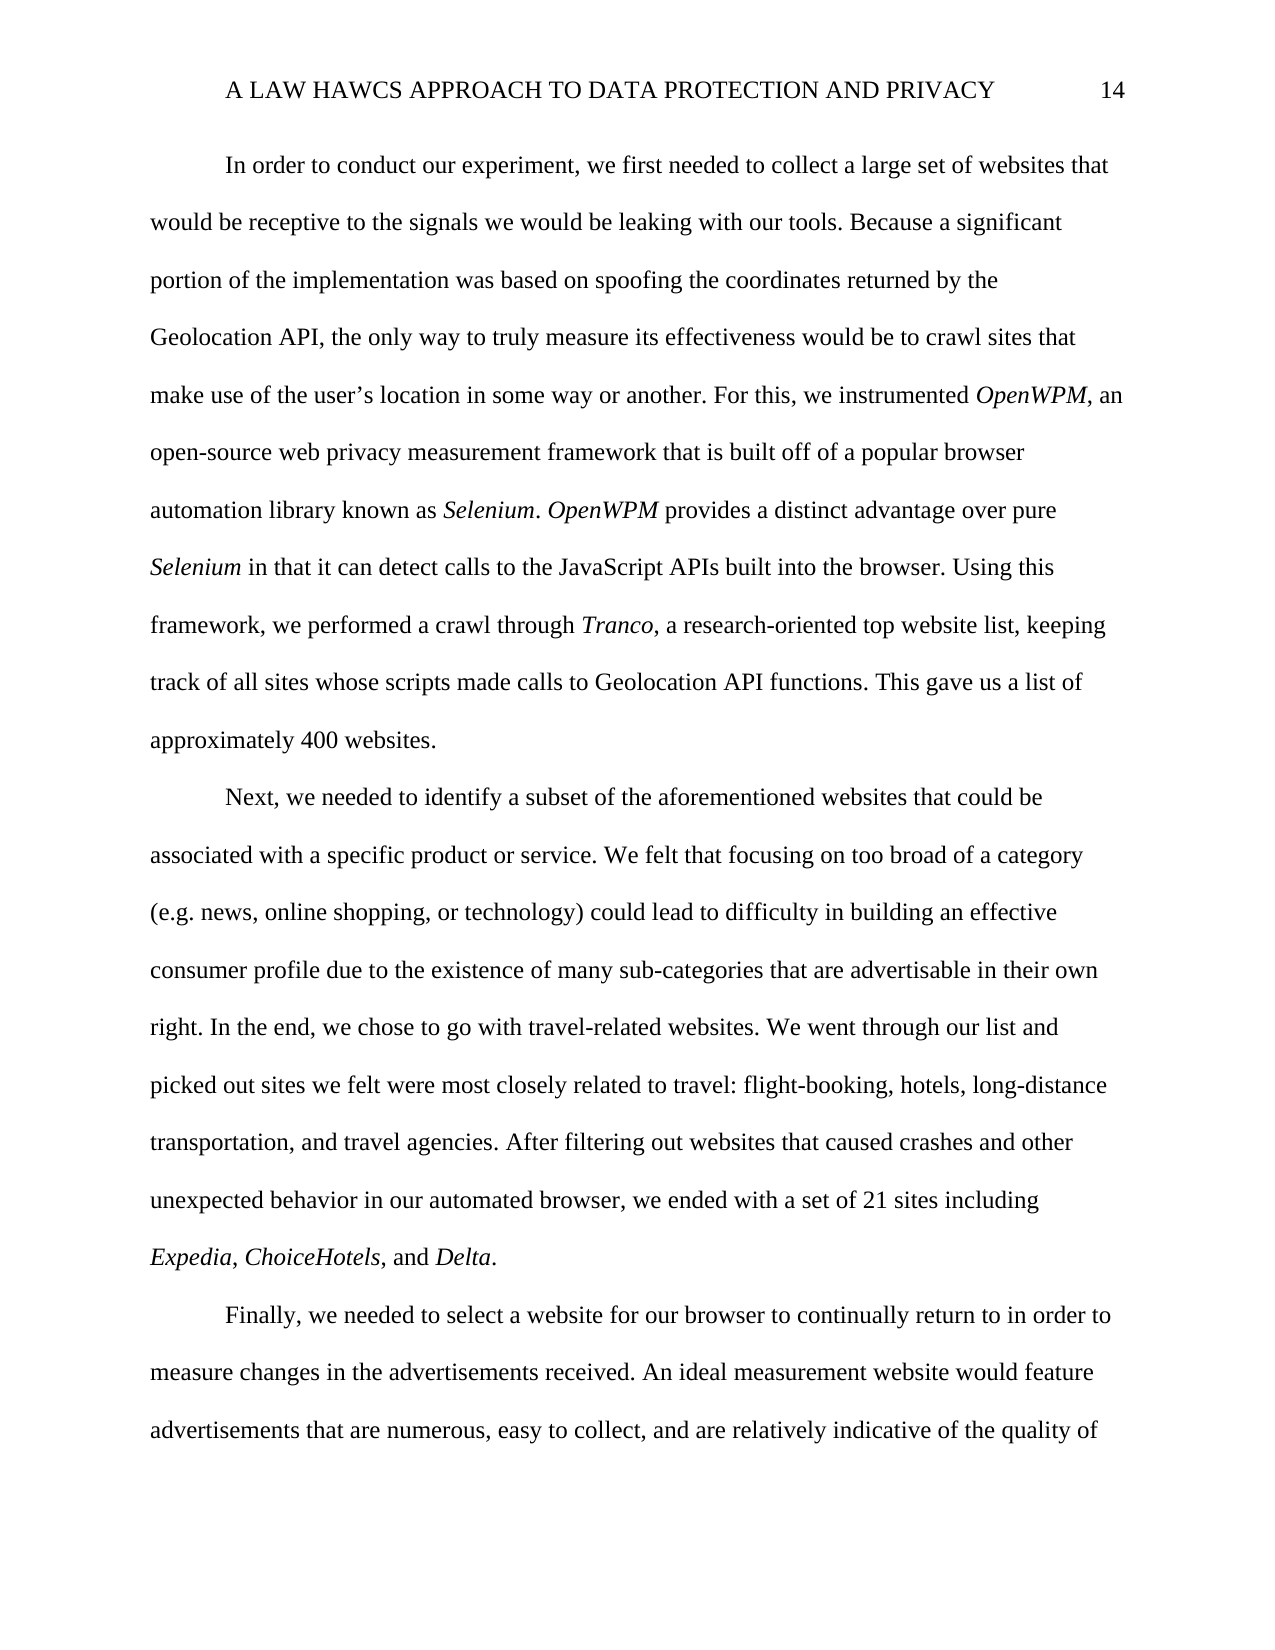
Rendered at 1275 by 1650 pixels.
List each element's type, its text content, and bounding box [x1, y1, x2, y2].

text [150, 1300, 1125, 1444]
text In order to conduct our experiment, we first needed to collect a large set of websites that would be receptive to the signals we would be leaking with our tools. Because a significant portion of the implementation was based on spoofing the coordinates returned by the Geolocation API, the only way to truly measure its effectiveness would be to crawl sites that make use of the user’s location in some way or another. For this, we instrumented OpenWPM, an open-source web privacy measurement framework that is built off of a popular browser automation library known as Selenium. OpenWPM provides a distinct advantage over pure Selenium in that it can detect calls to the JavaScript APIs built into the browser. Using this framework, we performed a crawl through Tranco, a research-oriented top website list, keeping track of all sites whose scripts made calls to Geolocation API functions. This gave us a list of approximately 400 websites. [150, 150, 1125, 754]
text Next, we needed to identify a subset of the aforementioned websites that could be associated with a specific product or service. We felt that focusing on too broad of a category (e.g. news, online shopping, or technology) could lead to difficulty in building an effective consumer profile due to the existence of many sub-categories that are advertisable in their own right. In the end, we chose to go with travel-related websites. We went through our list and picked out sites we felt were most closely related to travel: flight-booking, hotels, long-distance transportation, and travel agencies. After filtering out websites that caused crashes and other unexpected behavior in our automated browser, we ended with a set of 21 sites including Expedia, ChoiceHotels, and Delta. [150, 782, 1125, 1271]
